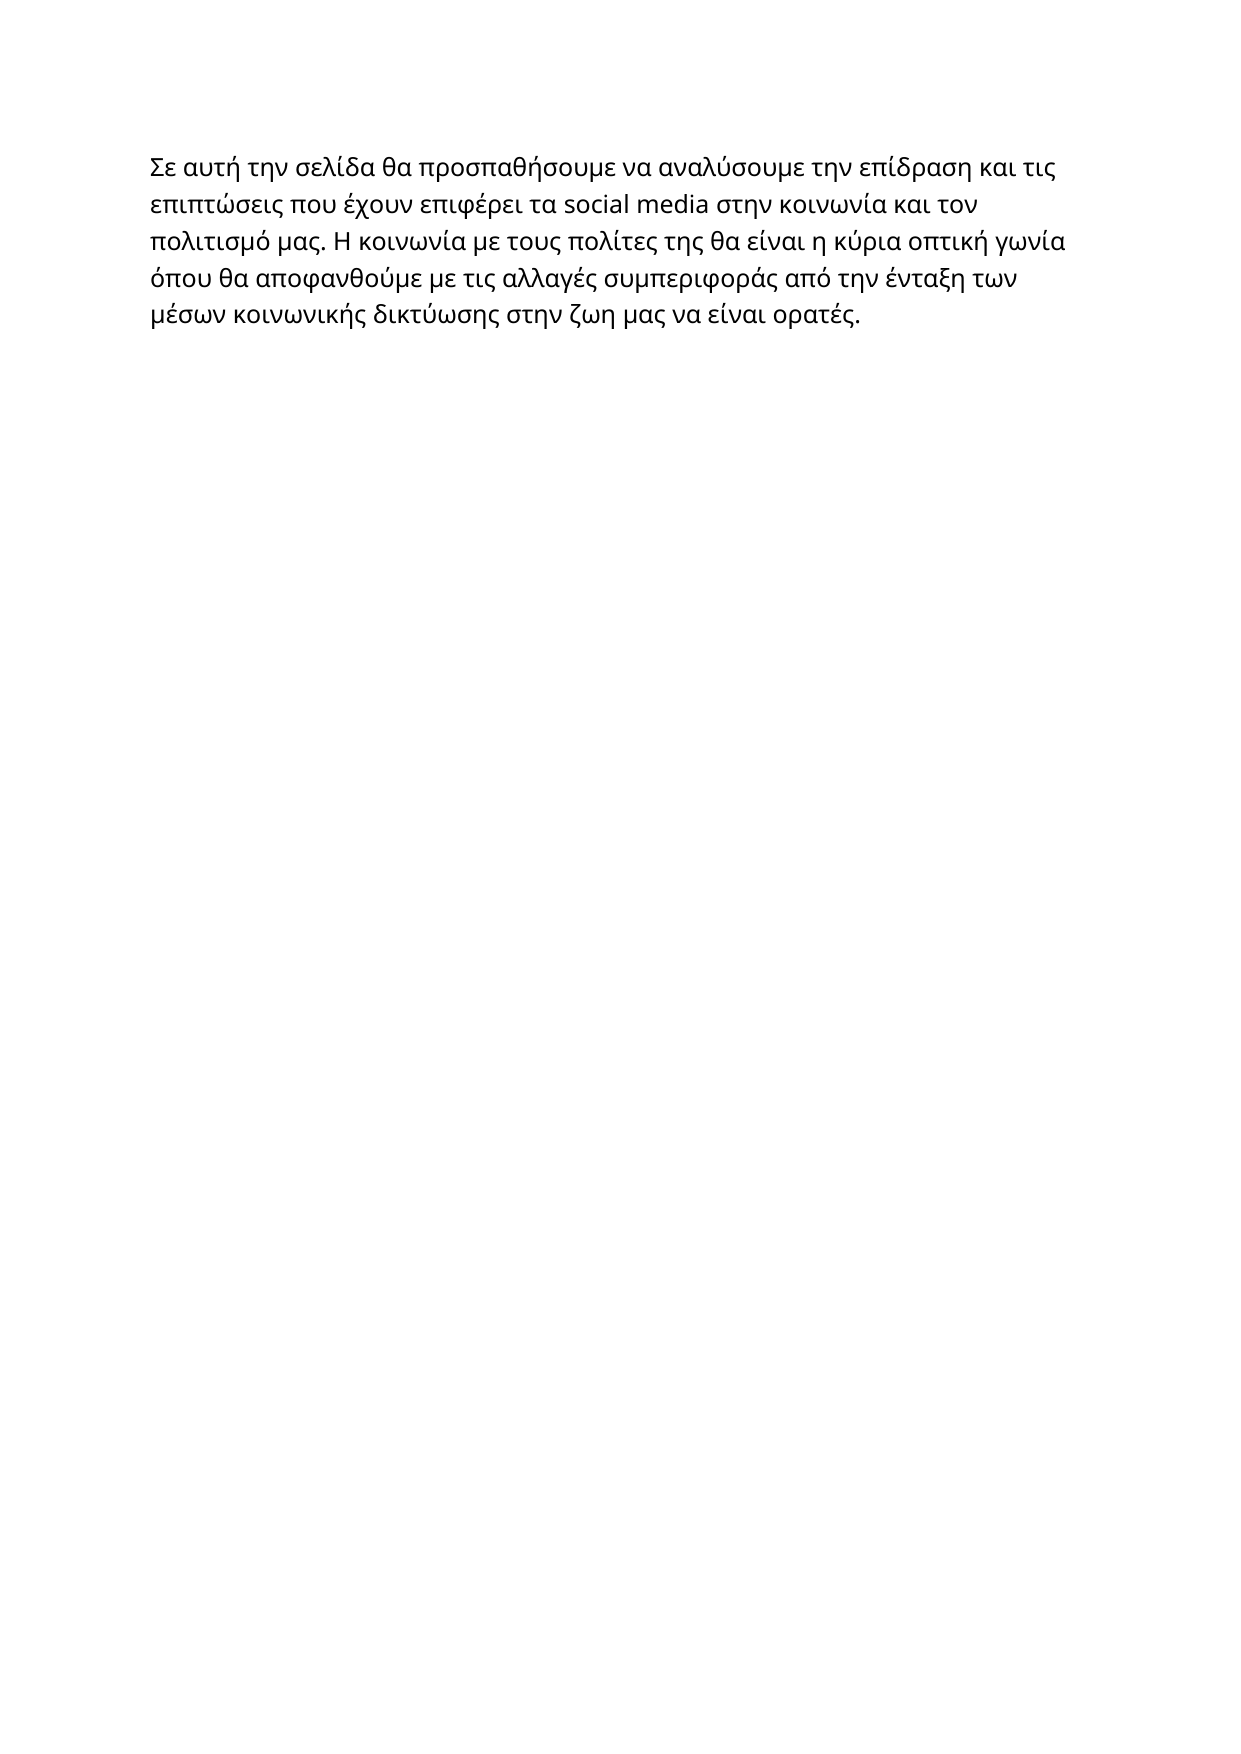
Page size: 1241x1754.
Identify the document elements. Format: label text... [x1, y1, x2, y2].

text Σε αυτή την σελίδα θα προσπαθήσουμε να αναλύσουμε την επίδραση και τις επιπτώσεις που έχουν επιφέρει τα social media στην κοινωνία και τον πολιτισμό μας. Η κοινωνία με τους πολίτες της θα είναι η κύρια οπτική γωνία όπου θα αποφανθούμε με τις αλλαγές συμπεριφοράς από την ένταξη των μέσων κοινωνικής δικτύωσης στην ζωη μας να είναι ορατές. [150, 150, 1090, 331]
